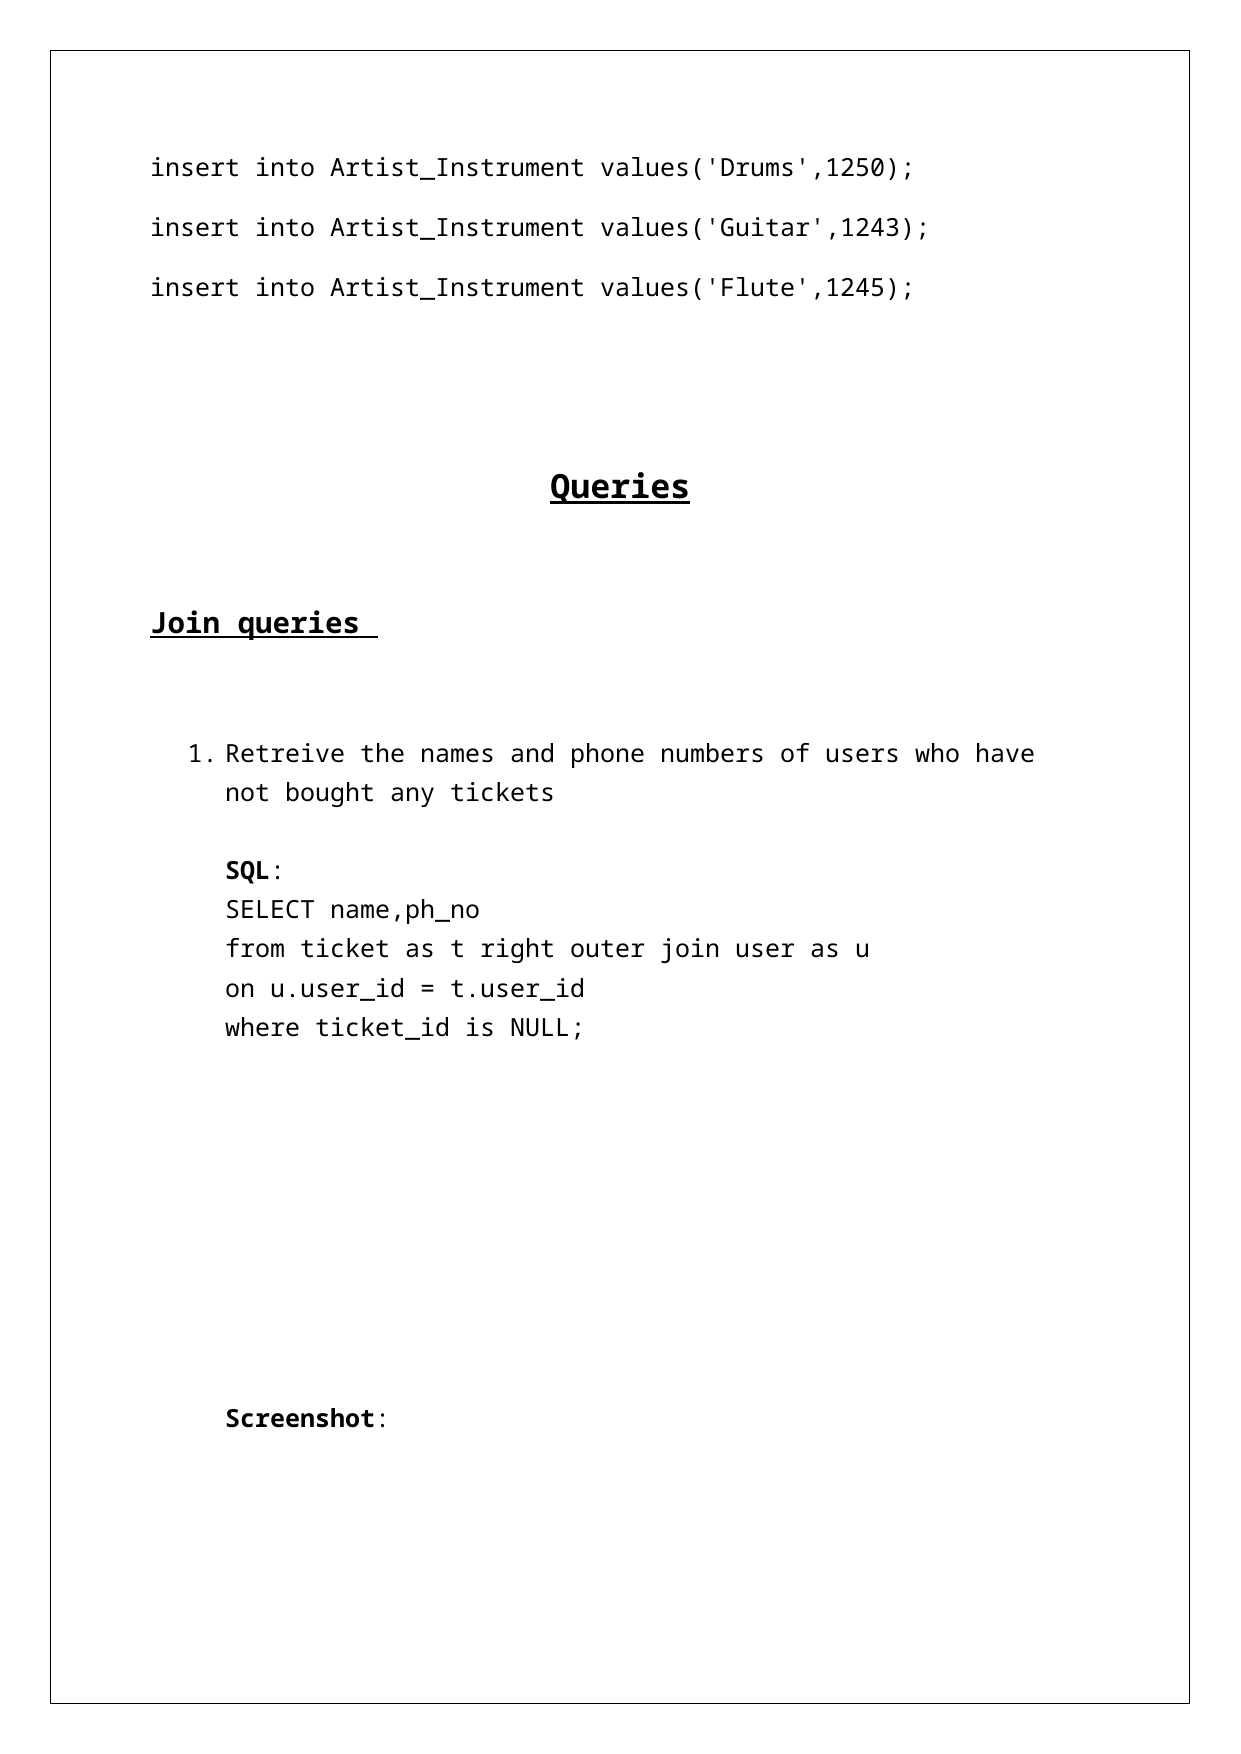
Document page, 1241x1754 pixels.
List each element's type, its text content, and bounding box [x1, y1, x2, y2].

list SQL: [225, 853, 1090, 887]
list on u.user_id = t.user_id [225, 970, 1090, 1004]
list where ticket_id is NULL; [225, 1009, 1090, 1043]
list SELECT name,ph_no [225, 892, 1090, 926]
text Join queries [150, 602, 1090, 642]
list Retreive the names and phone numbers of users who have not bought any tickets [187, 735, 1090, 808]
list Screenshot: [225, 1401, 1090, 1435]
text Queries [150, 463, 1090, 508]
text insert into Artist_Instrument values('Guitar',1243); [150, 210, 1090, 244]
text insert into Artist_Instrument values('Flute',1245); [150, 270, 1090, 304]
text insert into Artist_Instrument values('Drums',1250); [150, 150, 1090, 184]
list from ticket as t right outer join user as u [225, 931, 1090, 965]
